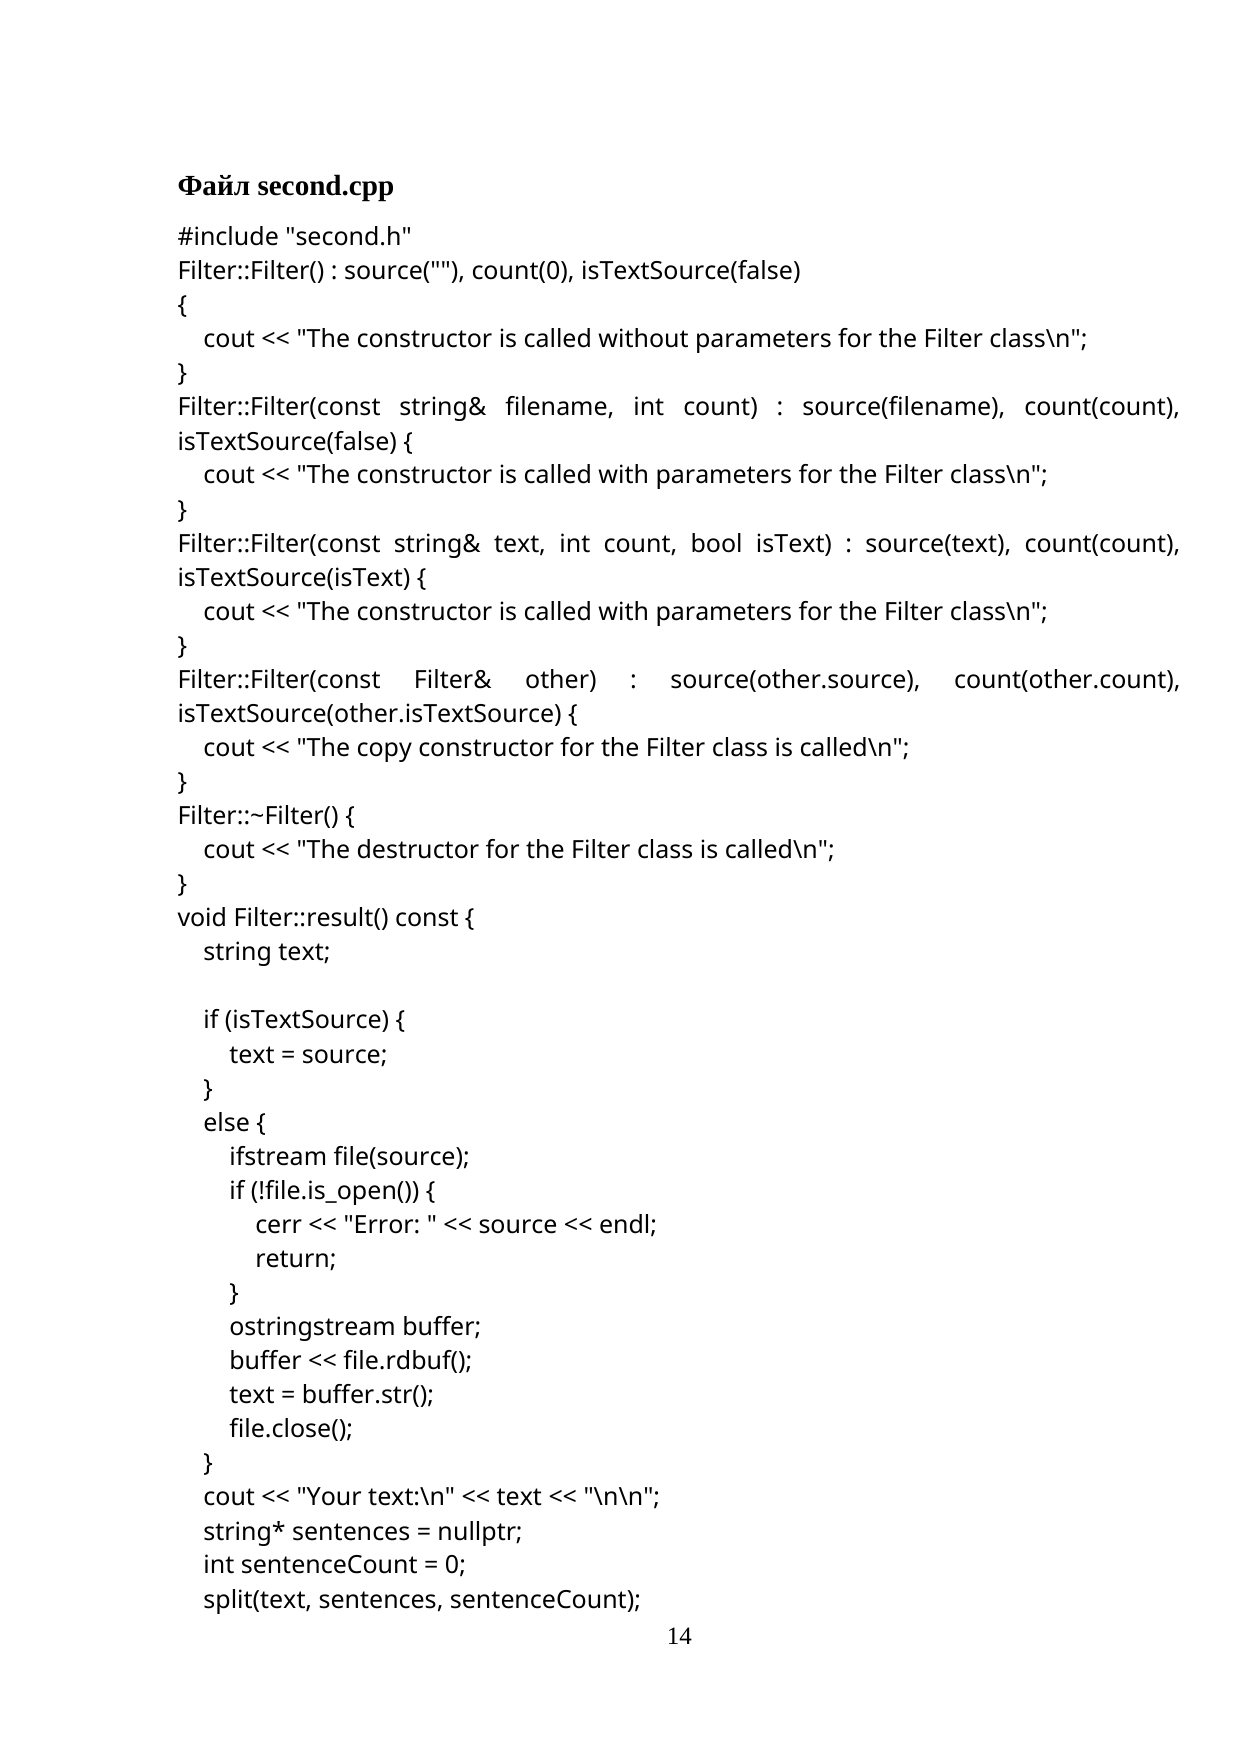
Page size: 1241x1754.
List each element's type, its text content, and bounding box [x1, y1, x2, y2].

text cerr << "Error: " << source << endl; [177, 1207, 1181, 1241]
text } [177, 866, 1181, 900]
text cout << "Your text:\n" << text << "\n\n"; [177, 1479, 1181, 1513]
text Filter::Filter(const string& filename, int count) : source(filename), count(count), isTextSource(false) { [177, 389, 1181, 457]
text } [177, 1445, 1181, 1479]
text else { [177, 1104, 1181, 1138]
text } [177, 491, 1181, 525]
text Filter::~Filter() { [177, 798, 1181, 832]
text file.close(); [177, 1411, 1181, 1445]
text #include "second.h" [177, 219, 1181, 253]
text return; [177, 1241, 1181, 1275]
text ostringstream buffer; [177, 1309, 1181, 1343]
text if (!file.is_open()) { [177, 1172, 1181, 1207]
text ifstream file(source); [177, 1138, 1181, 1172]
text } [177, 1070, 1181, 1104]
text split(text, sentences, sentenceCount); [177, 1581, 1181, 1615]
text text = buffer.str(); [177, 1377, 1181, 1411]
text cout << "The constructor is called with parameters for the Filter class\n"; [177, 457, 1181, 491]
text cout << "The copy constructor for the Filter class is called\n"; [177, 730, 1181, 764]
text void Filter::result() const { [177, 900, 1181, 934]
text string text; [177, 934, 1181, 968]
text if (isTextSource) { [177, 1002, 1181, 1036]
text int sentenceCount = 0; [177, 1547, 1181, 1581]
text text = source; [177, 1036, 1181, 1070]
text Filter::Filter() : source(""), count(0), isTextSource(false) [177, 253, 1181, 287]
text { [177, 287, 1181, 321]
text buffer << file.rdbuf(); [177, 1343, 1181, 1377]
text Filter::Filter(const Filter& other) : source(other.source), count(other.count), isTextSource(other.isTextSource) { [177, 662, 1181, 730]
text Файл second.cpp [177, 168, 1181, 202]
text cout << "The constructor is called with parameters for the Filter class\n"; [177, 593, 1181, 627]
text Filter::Filter(const string& text, int count, bool isText) : source(text), count(count), isTextSource(isText) { [177, 525, 1181, 593]
text } [177, 764, 1181, 798]
text } [177, 627, 1181, 662]
text string* sentences = nullptr; [177, 1513, 1181, 1547]
text } [177, 1275, 1181, 1309]
text cout << "The constructor is called without parameters for the Filter class\n"; [177, 321, 1181, 355]
text cout << "The destructor for the Filter class is called\n"; [177, 832, 1181, 866]
text } [177, 355, 1181, 389]
